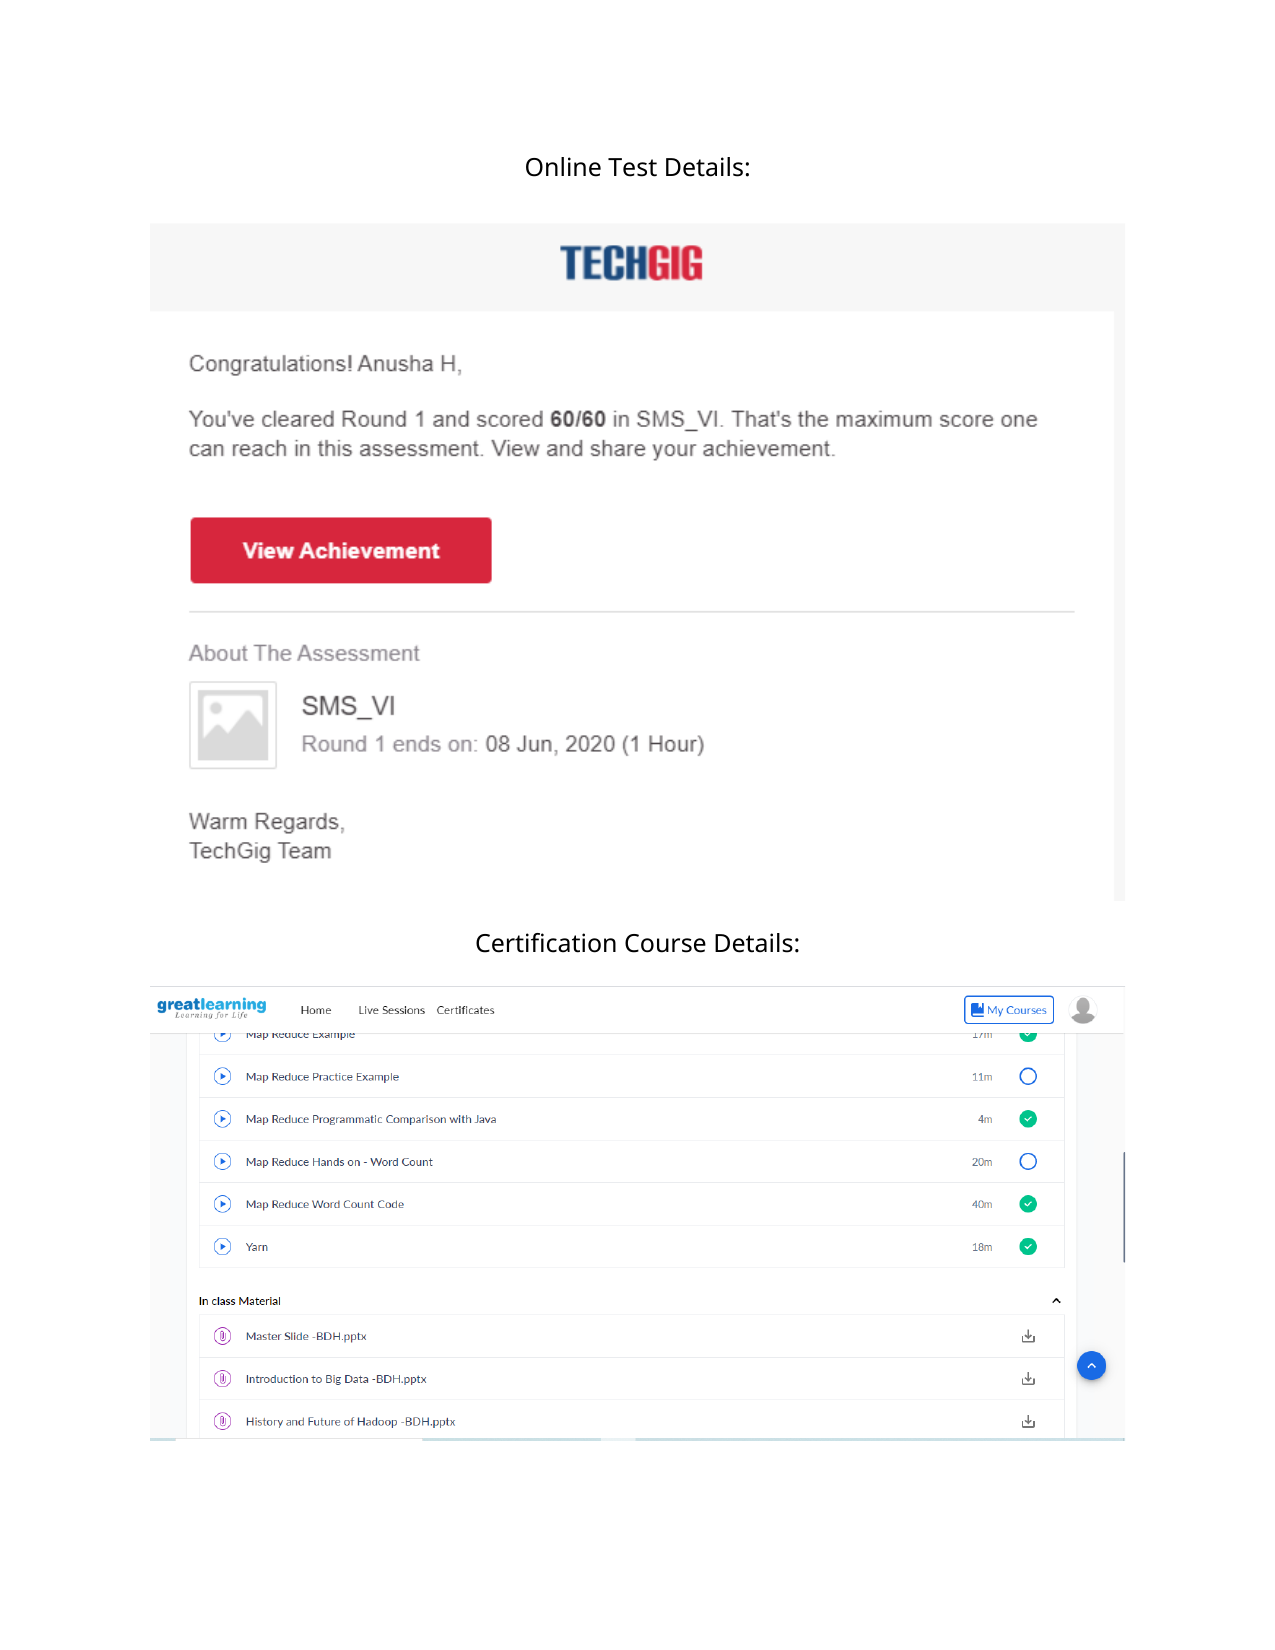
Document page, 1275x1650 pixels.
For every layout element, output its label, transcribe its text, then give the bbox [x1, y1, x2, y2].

text Online Test Details: [150, 150, 1125, 184]
picture [150, 210, 1125, 901]
picture [150, 985, 1125, 1441]
text Certification Course Details: [150, 925, 1125, 959]
